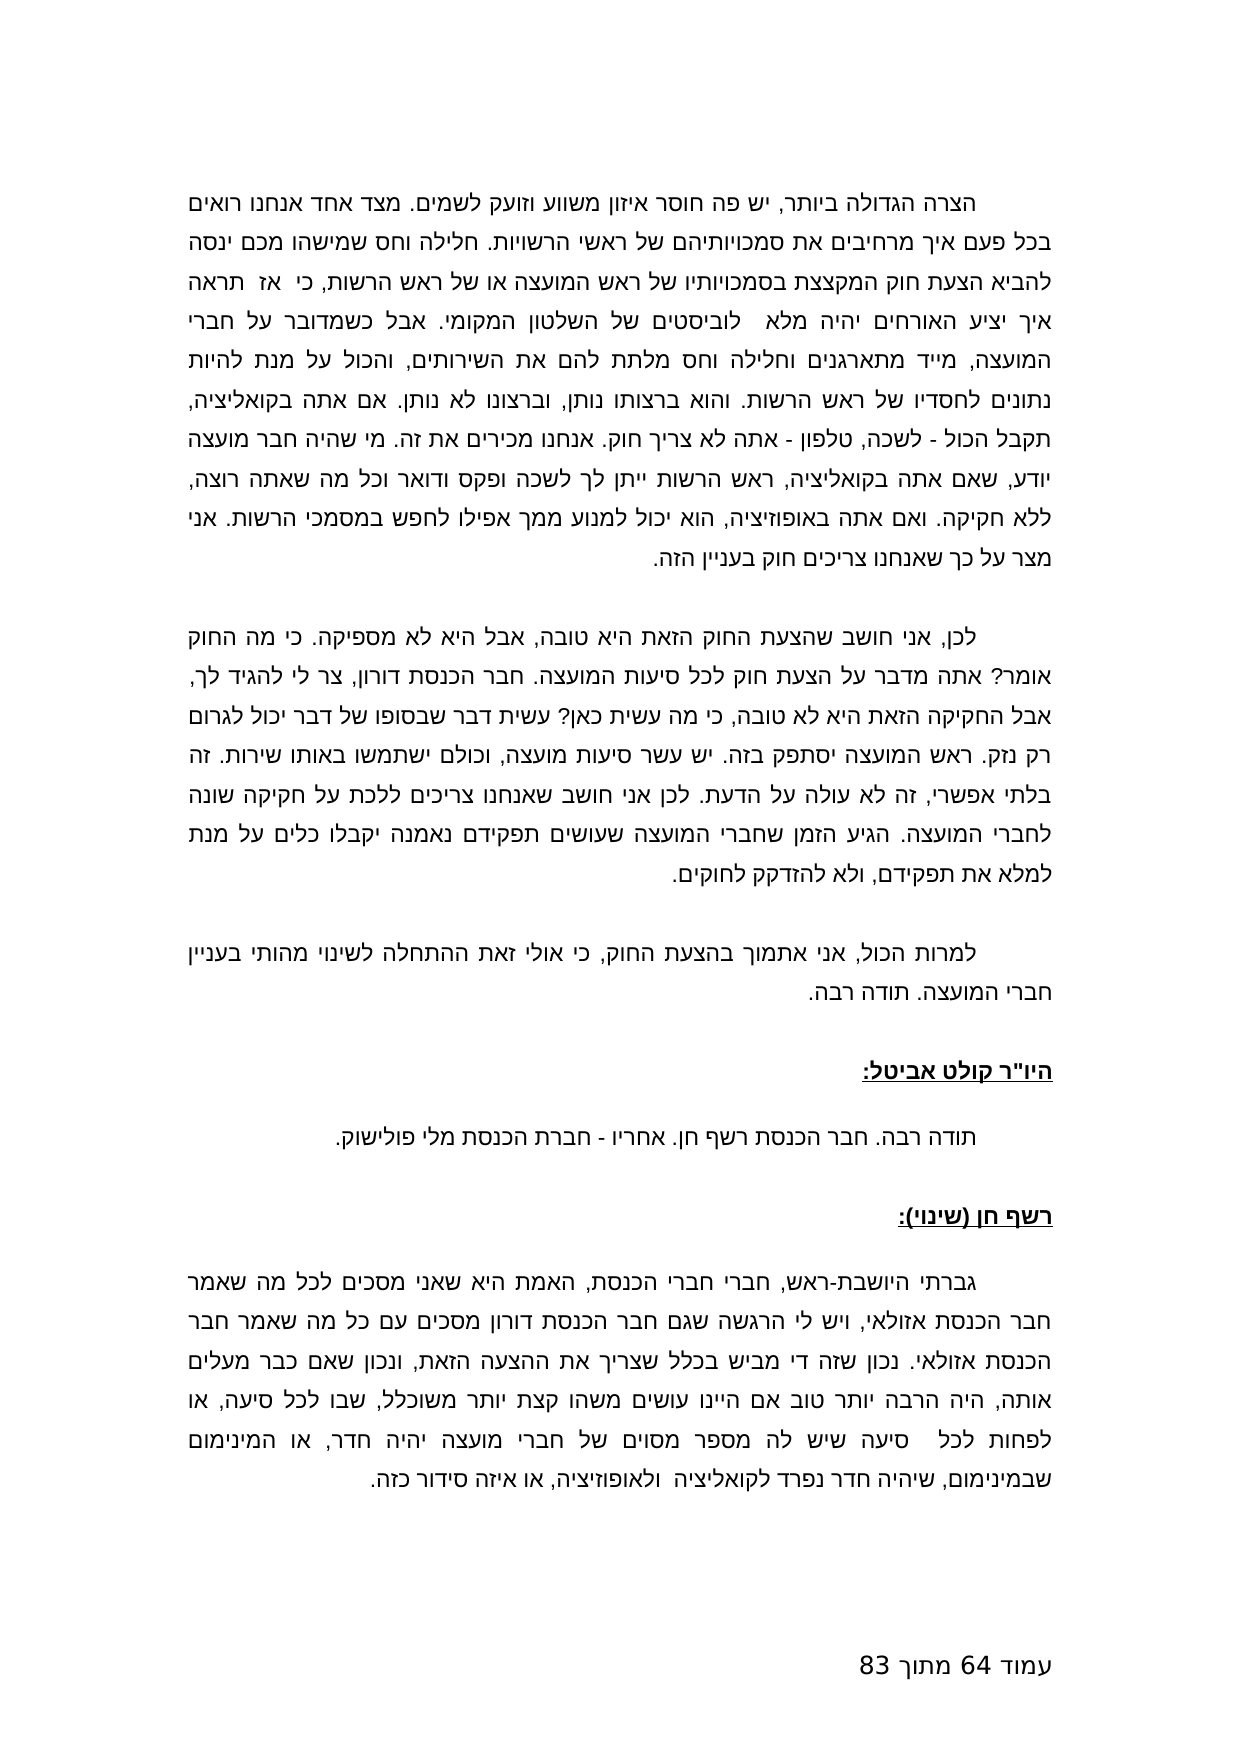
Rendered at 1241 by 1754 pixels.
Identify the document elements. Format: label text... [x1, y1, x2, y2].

text היו"ר קולט אביטל: [187, 1058, 1053, 1084]
text רשף חן (שינוי): [187, 1203, 1053, 1229]
text גברתי היושבת-ראש, חברי חברי הכנסת, האמת היא שאני מסכים לכל מה שאמר חבר הכנסת אזולאי, ויש לי הרגשה שגם חבר הכנסת דורון מסכים עם כל מה שאמר חבר הכנסת אזולאי. נכון שזה די מביש בכלל שצריך את ההצעה הזאת, ונכון שאם כבר מעלים אותה, היה הרבה יותר טוב אם היינו עושים משהו קצת יותר משוכלל, שבו לכל סיעה, או לפחות לכל סיעה שיש לה מספר מסוים של חברי מועצה יהיה חדר, או המינימום שבמינימום, שיהיה חדר נפרד לקואליציה ולאופוזיציה, או איזה סידור כזה. [187, 1269, 1053, 1492]
text הצרה הגדולה ביותר, יש פה חוסר איזון משווע וזועק לשמים. מצד אחד אנחנו רואים בכל פעם איך מרחיבים את סמכויותיהם של ראשי הרשויות. חלילה וחס שמישהו מכם ינסה להביא הצעת חוק המקצצת בסמכויותיו של ראש המועצה או של ראש הרשות, כי אז תראה איך יציע האורחים יהיה מלא לוביסטים של השלטון המקומי. אבל כשמדובר על חברי המועצה, מייד מתארגנים וחלילה וחס מלתת להם את השירותים, והכול על מנת להיות נתונים לחסדיו של ראש הרשות. והוא ברצותו נותן, וברצונו לא נותן. אם אתה בקואליציה, תקבל הכול - לשכה, טלפון - אתה לא צריך חוק. אנחנו מכירים את זה. מי שהיה חבר מועצה יודע, שאם אתה בקואליציה, ראש הרשות ייתן לך לשכה ופקס ודואר וכל מה שאתה רוצה, ללא חקיקה. ואם אתה באופוזיציה, הוא יכול למנוע ממך אפילו לחפש במסמכי הרשות. אני מצר על כך שאנחנו צריכים חוק בעניין הזה. [187, 189, 1053, 571]
text למרות הכול, אני אתמוך בהצעת החוק, כי אולי זאת ההתחלה לשינוי מהותי בעניין חברי המועצה. תודה רבה. [187, 939, 1053, 1005]
text לכן, אני חושב שהצעת החוק הזאת היא טובה, אבל היא לא מספיקה. כי מה החוק אומר? אתה מדבר על הצעת חוק לכל סיעות המועצה. חבר הכנסת דורון, צר לי להגיד לך, אבל החקיקה הזאת היא לא טובה, כי מה עשית כאן? עשית דבר שבסופו של דבר יכול לגרום רק נזק. ראש המועצה יסתפק בזה. יש עשר סיעות מועצה, וכולם ישתמשו באותו שירות. זה בלתי אפשרי, זה לא עולה על הדעת. לכן אני חושב שאנחנו צריכים ללכת על חקיקה שונה לחברי המועצה. הגיע הזמן שחברי המועצה שעושים תפקידם נאמנה יקבלו כלים על מנת למלא את תפקידם, ולא להזדקק לחוקים. [187, 624, 1053, 887]
text תודה רבה. חבר הכנסת רשף חן. אחריו - חברת הכנסת מלי פולישוק. [187, 1124, 1053, 1150]
